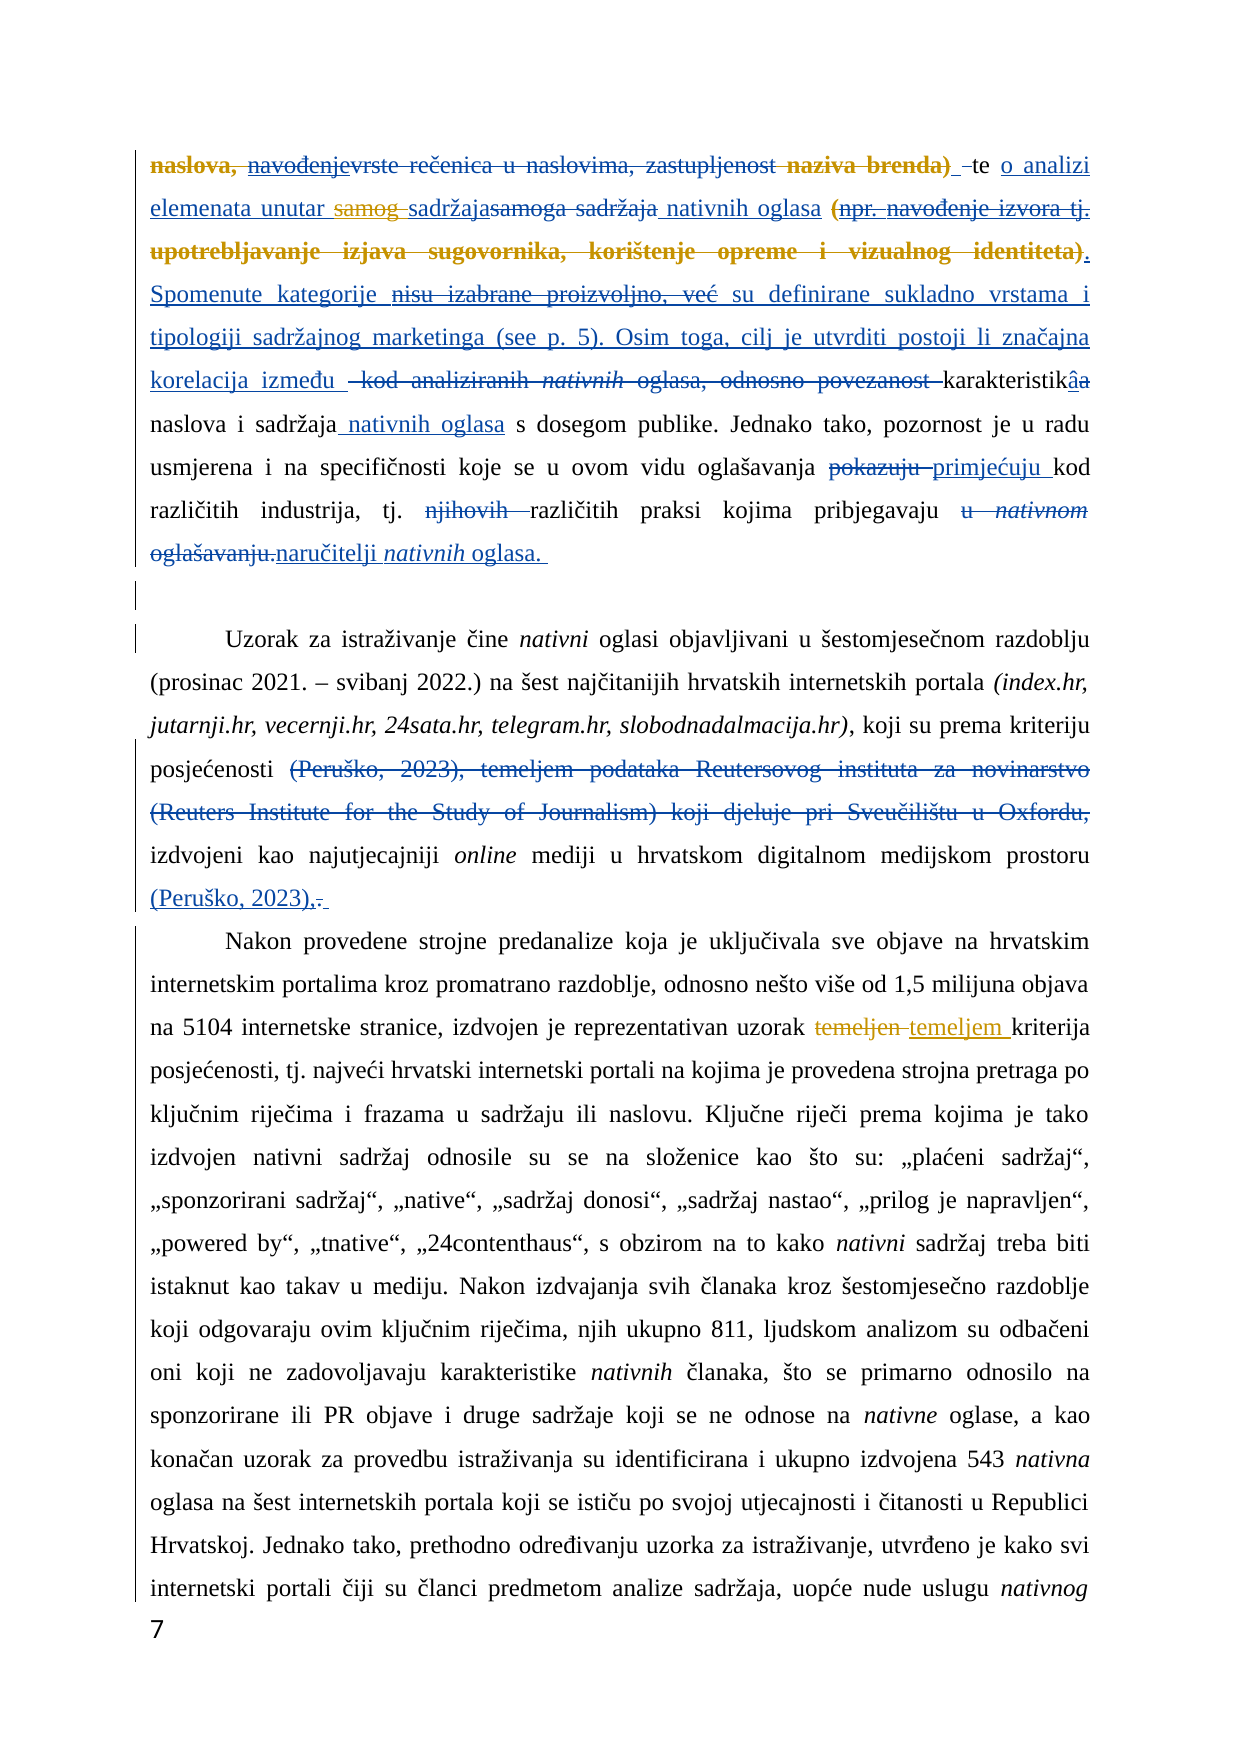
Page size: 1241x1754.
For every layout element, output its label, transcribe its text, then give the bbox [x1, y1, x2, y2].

text Uzorak za istraživanje čine nativni oglasi objavljivani u šestomjesečnom razdoblju (prosinac 2021. – svibanj 2022.) na šest najčitanijih hrvatskih internetskih portala (index.hr, jutarnji.hr, vecernji.hr, 24sata.hr, telegram.hr, slobodnadalmacija.hr), koji su prema kriteriju posjećenosti izdvojeni kao najutjecajniji online mediji u hrvatskom digitalnom medijskom prostoru [150, 624, 1090, 812]
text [150, 926, 1090, 1602]
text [150, 150, 1090, 304]
text Uzorak za istraživanje čine nativni oglasi objavljivani u šestomjesečnom razdoblju (prosinac 2021. – svibanj 2022.) na šest najčitanijih hrvatskih internetskih portala (index.hr, jutarnji.hr, vecernji.hr, 24sata.hr, telegram.hr, slobodnadalmacija.hr), koji su prema kriteriju posjećenosti izdvojeni kao najutjecajniji online mediji u hrvatskom digitalnom medijskom prostoru [150, 814, 1090, 912]
